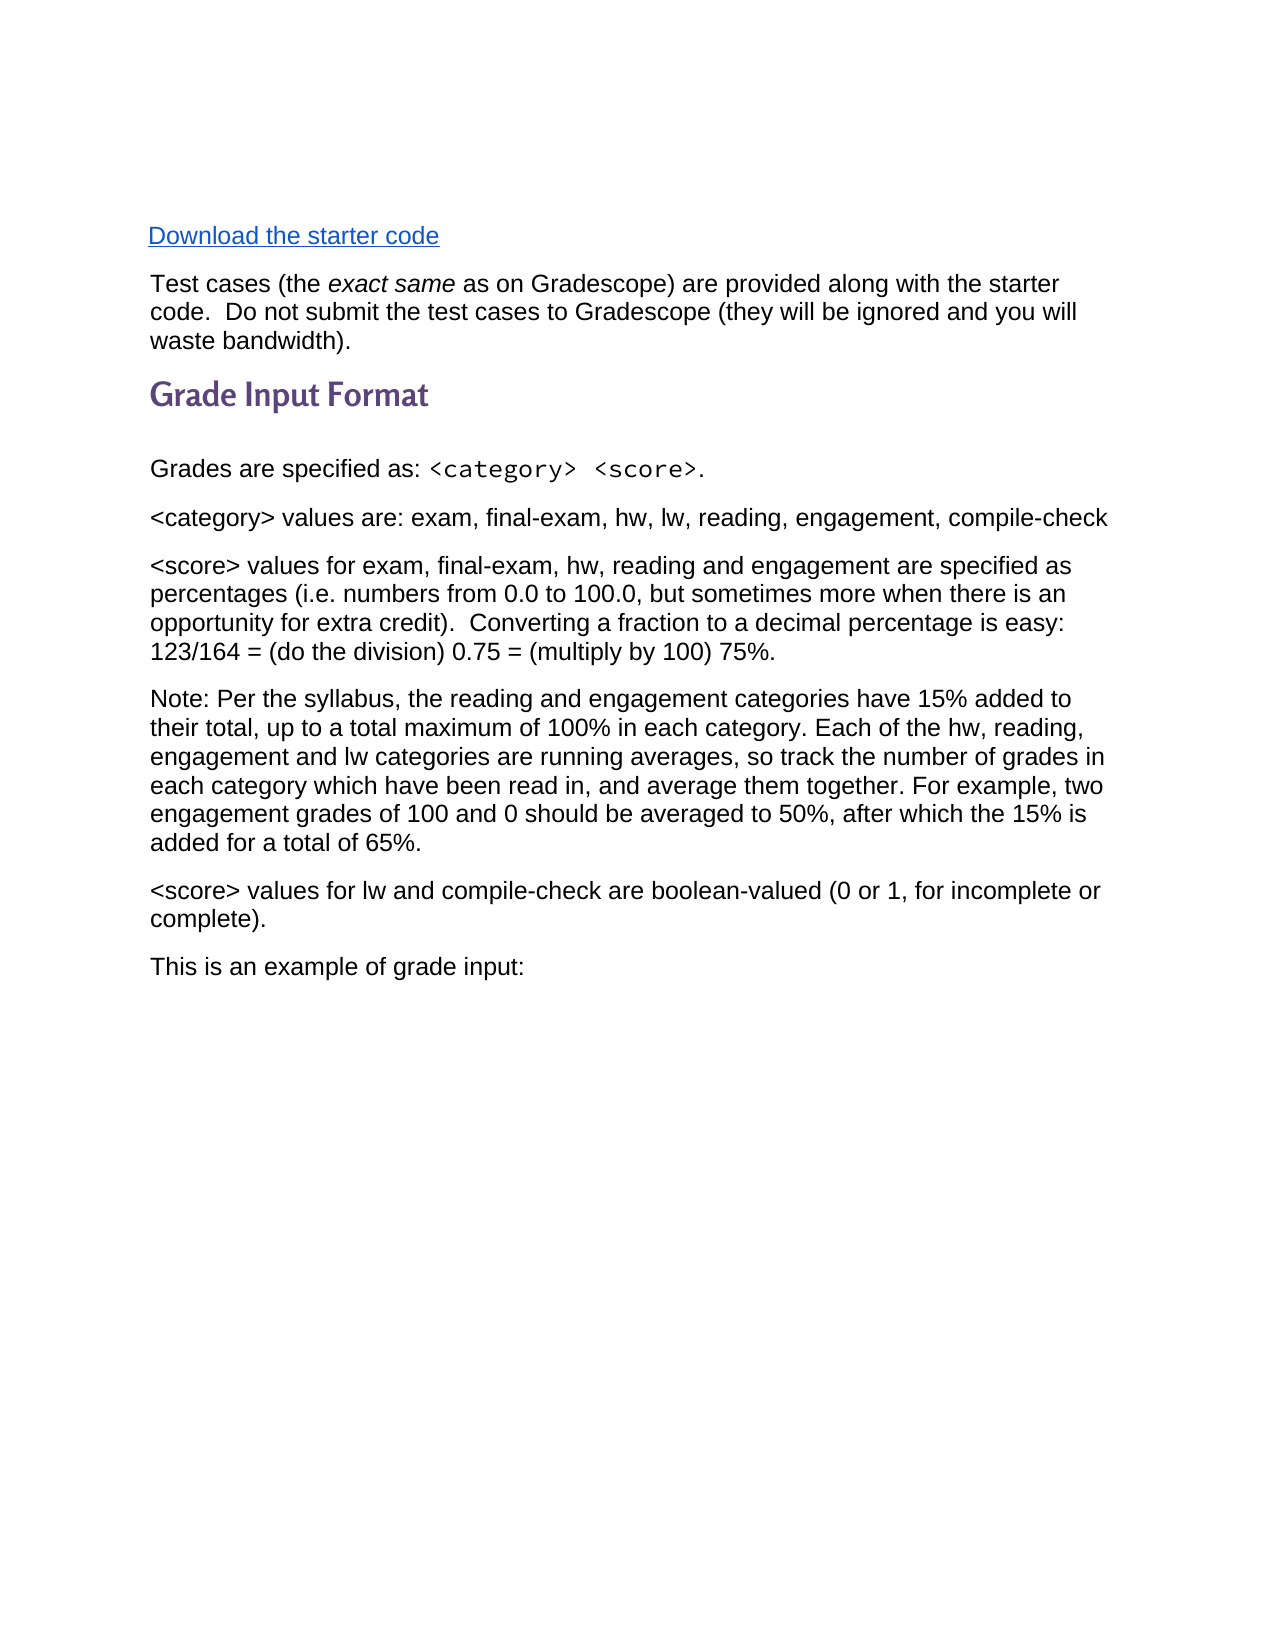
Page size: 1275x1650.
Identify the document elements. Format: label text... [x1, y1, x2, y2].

text Test cases (the exact same as on Gradescope) are provided along with the starter code. Do not submit the test cases to Gradescope (they will be ignored and you will waste bandwidth). [150, 268, 1125, 355]
text <score> values for exam, final-exam, hw, reading and engagement are specified as percentages (i.e. numbers from 0.0 to 100.0, but sometimes more when there is an opportunity for extra credit). Converting a fraction to a decimal percentage is easy: 123/164 = (do the division) 0.75 = (multiply by 100) 75%. [150, 551, 1125, 666]
subtitle Grade Input Format [150, 373, 1125, 414]
text Download the starter code [148, 221, 1127, 250]
text Grades are specified as: <category> <score>. [150, 453, 1125, 484]
text <category> values are: exam, final-exam, hw, lw, reading, engagement, compile-check [150, 503, 1125, 532]
text This is an example of grade input: [150, 952, 1125, 981]
text <score> values for lw and compile-check are boolean-valued (0 or 1, for incomplete or complete). [150, 876, 1125, 933]
text Note: Per the syllabus, the reading and engagement categories have 15% added to their total, up to a total maximum of 100% in each category. Each of the hw, reading, engagement and lw categories are running averages, so track the number of grades in each category which have been read in, and average them together. For example, two engagement grades of 100 and 0 should be averaged to 50%, after which the 15% is added for a total of 65%. [150, 684, 1125, 857]
